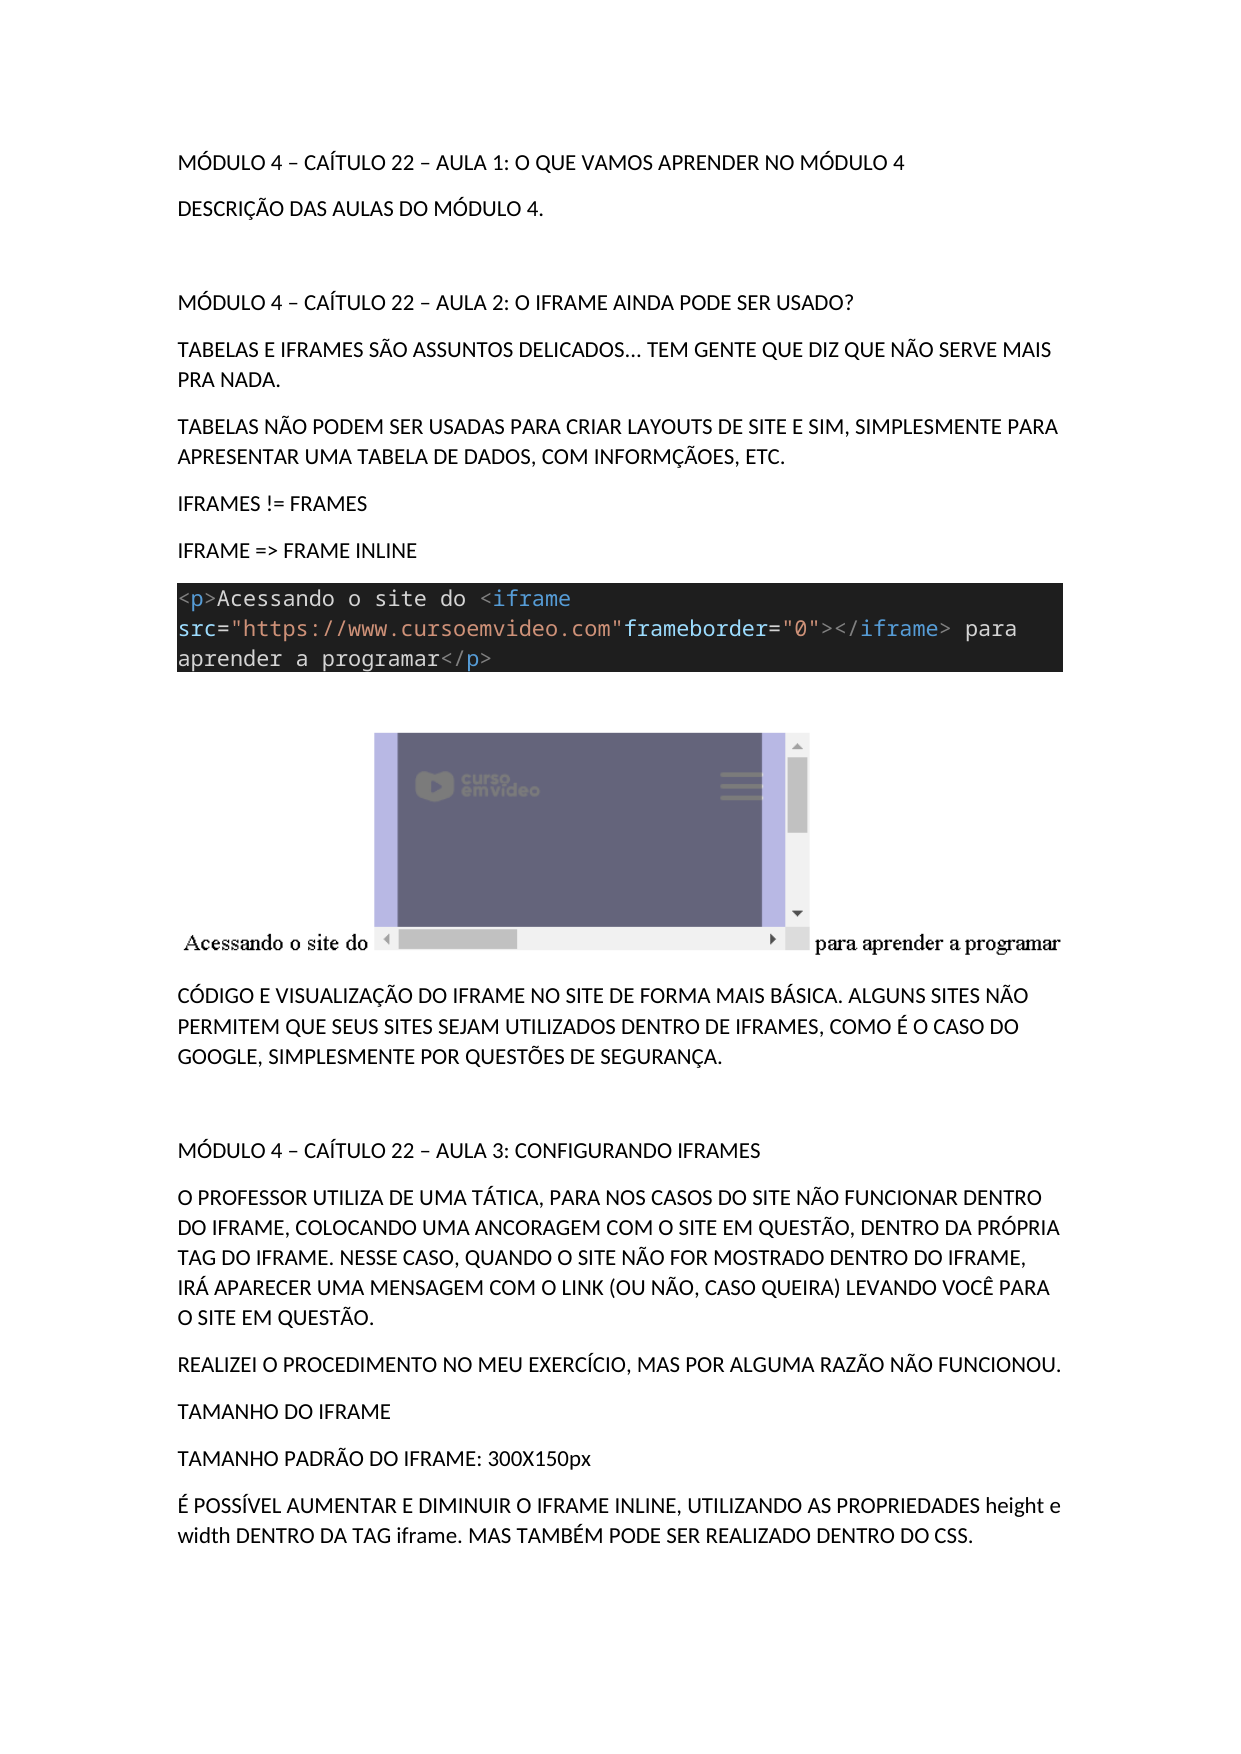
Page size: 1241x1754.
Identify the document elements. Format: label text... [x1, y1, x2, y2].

text O PROFESSOR UTILIZA DE UMA TÁTICA, PARA NOS CASOS DO SITE NÃO FUNCIONAR DENTRO DO IFRAME, COLOCANDO UMA ANCORAGEM COM O SITE EM QUESTÃO, DENTRO DA PRÓPRIA TAG DO IFRAME. NESSE CASO, QUANDO O SITE NÃO FOR MOSTRADO DENTRO DO IFRAME, IRÁ APARECER UMA MENSAGEM COM O LINK (OU NÃO, CASO QUEIRA) LEVANDO VOCÊ PARA O SITE EM QUESTÃO. [177, 1183, 1063, 1331]
text REALIZEI O PROCEDIMENTO NO MEU EXERCÍCIO, MAS POR ALGUMA RAZÃO NÃO FUNCIONOU. [177, 1350, 1063, 1378]
text MÓDULO 4 – CAÍTULO 22 – AULA 2: O IFRAME AINDA PODE SER USADO? [177, 288, 1063, 316]
text TABELAS NÃO PODEM SER USADAS PARA CRIAR LAYOUTS DE SITE E SIM, SIMPLESMENTE PARA APRESENTAR UMA TABELA DE DADOS, COM INFORMÇÃOES, ETC. [177, 412, 1063, 470]
text DESCRIÇÃO DAS AULAS DO MÓDULO 4. [177, 194, 1063, 222]
text CÓDIGO E VISUALIZAÇÃO DO IFRAME NO SITE DE FORMA MAIS BÁSICA. ALGUNS SITES NÃO PERMITEM QUE SEUS SITES SEJAM UTILIZADOS DENTRO DE IFRAMES, COMO É O CASO DO GOOGLE, SIMPLESMENTE POR QUESTÕES DE SEGURANÇA. [177, 982, 1063, 1070]
picture [177, 719, 1063, 963]
text <p>Acessando o site do <iframe src="https://www.cursoemvideo.com"frameborder="0"></iframe> para aprender a programar</p> [177, 583, 1063, 672]
text TAMANHO PADRÃO DO IFRAME: 300X150px [177, 1444, 1063, 1472]
text TAMANHO DO IFRAME [177, 1397, 1063, 1425]
text TABELAS E IFRAMES SÃO ASSUNTOS DELICADOS... TEM GENTE QUE DIZ QUE NÃO SERVE MAIS PRA NADA. [177, 335, 1063, 393]
text É POSSÍVEL AUMENTAR E DIMINUIR O IFRAME INLINE, UTILIZANDO AS PROPRIEDADES height e width DENTRO DA TAG iframe. MAS TAMBÉM PODE SER REALIZADO DENTRO DO CSS. [177, 1491, 1063, 1549]
text MÓDULO 4 – CAÍTULO 22 – AULA 3: CONFIGURANDO IFRAMES [177, 1136, 1063, 1164]
text IFRAMES != FRAMES [177, 489, 1063, 517]
text MÓDULO 4 – CAÍTULO 22 – AULA 1: O QUE VAMOS APRENDER NO MÓDULO 4 [177, 148, 1063, 176]
text IFRAME => FRAME INLINE [177, 536, 1063, 564]
